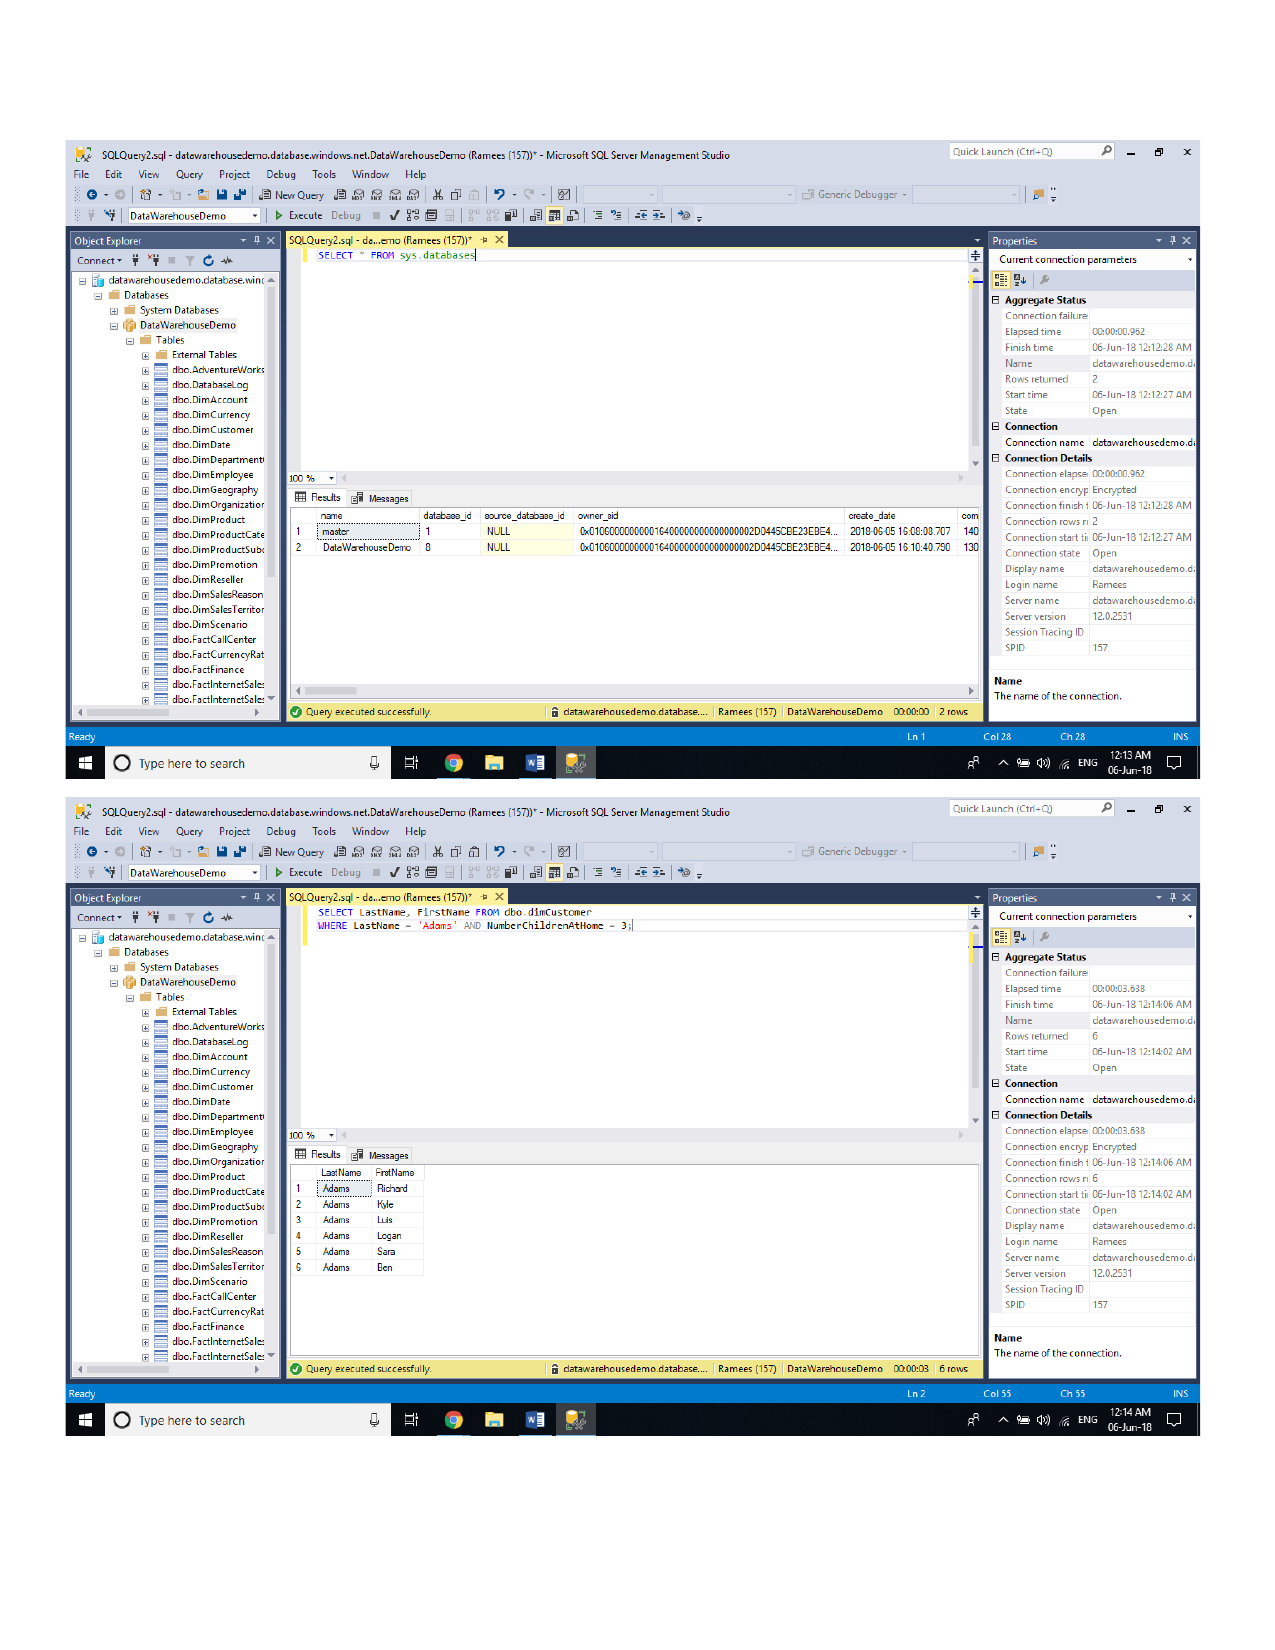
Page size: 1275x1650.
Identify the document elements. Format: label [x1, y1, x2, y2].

picture [65, 140, 1200, 779]
picture [65, 797, 1200, 1436]
